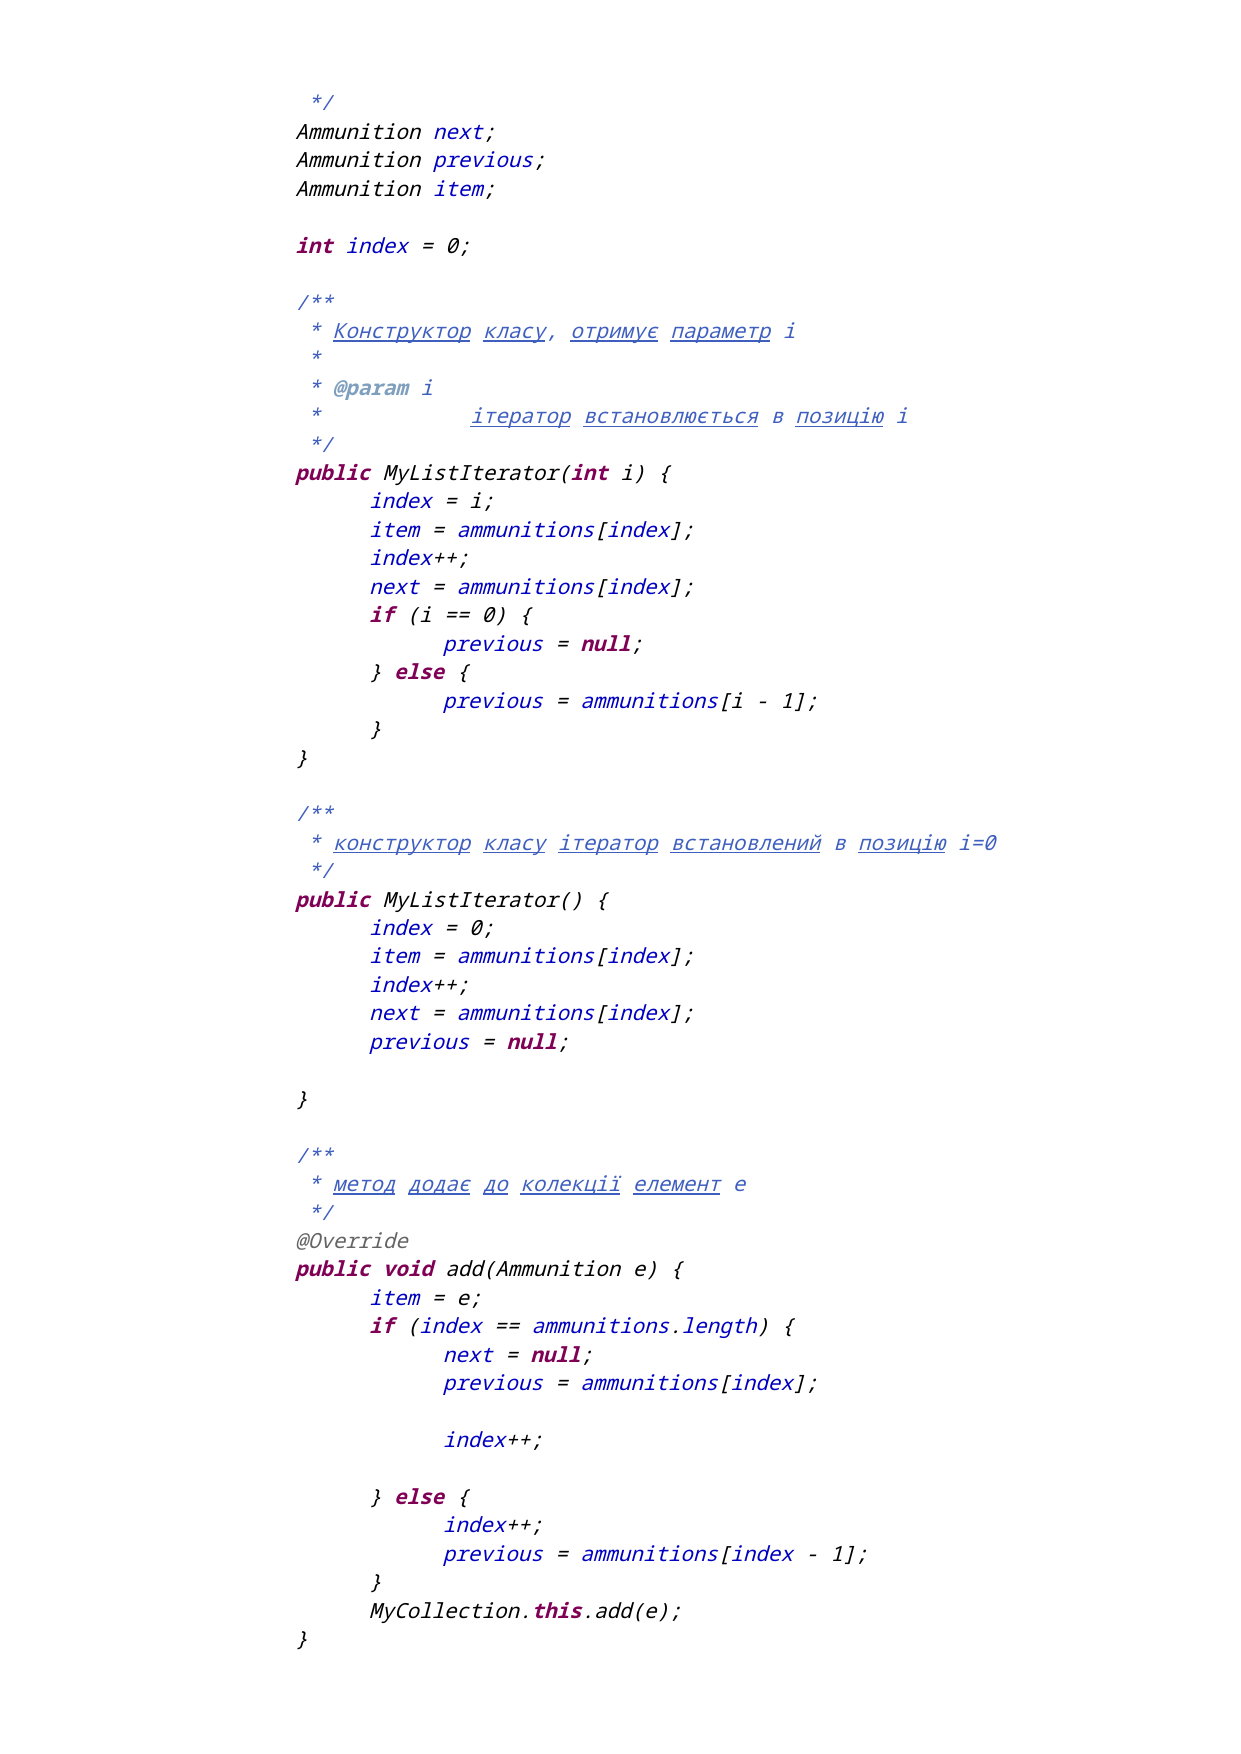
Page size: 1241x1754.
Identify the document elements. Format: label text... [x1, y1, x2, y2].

text previous = null; [148, 629, 1152, 657]
text } [148, 1084, 1152, 1112]
text } [148, 1567, 1152, 1596]
text index++; [148, 970, 1152, 998]
text */ [148, 856, 1152, 885]
text * Конструктор класу, отримує параметр і [148, 316, 1152, 344]
text previous = ammunitions[index - 1]; [148, 1539, 1152, 1567]
text int index = 0; [148, 231, 1152, 259]
text previous = ammunitions[i - 1]; [148, 686, 1152, 714]
text if (index == ammunitions.length) { [148, 1311, 1152, 1340]
text index++; [148, 1510, 1152, 1539]
text */ [148, 88, 1152, 117]
text index++; [148, 1425, 1152, 1453]
text previous = ammunitions[index]; [148, 1368, 1152, 1397]
text previous = null; [148, 1027, 1152, 1055]
text public void add(Ammunition e) { [148, 1254, 1152, 1283]
text next = null; [148, 1340, 1152, 1368]
text public MyListIterator(int i) { [148, 458, 1152, 487]
text } else { [148, 657, 1152, 686]
text item = e; [148, 1283, 1152, 1311]
text * [148, 344, 1152, 373]
text } [148, 714, 1152, 743]
text * конструктор класу ітератор встановлений в позицію і=0 [148, 828, 1152, 856]
text public MyListIterator() { [148, 885, 1152, 913]
text * @param i [148, 373, 1152, 401]
text if (i == 0) { [148, 600, 1152, 629]
text Ammunition item; [148, 174, 1152, 202]
text /** [148, 288, 1152, 316]
text } [148, 1624, 1152, 1653]
text item = ammunitions[index]; [148, 515, 1152, 543]
text /** [148, 1141, 1152, 1169]
text Ammunition next; [148, 117, 1152, 145]
text } [148, 743, 1152, 771]
text next = ammunitions[index]; [148, 572, 1152, 600]
text next = ammunitions[index]; [148, 998, 1152, 1027]
text * ітератор встановлюється в позицію і [148, 401, 1152, 430]
text */ [148, 430, 1152, 458]
text @Override [148, 1226, 1152, 1254]
text MyCollection.this.add(e); [148, 1596, 1152, 1624]
text * метод додає до колекції елемент е [148, 1169, 1152, 1198]
text */ [148, 1198, 1152, 1226]
text Ammunition previous; [148, 145, 1152, 174]
text /** [148, 799, 1152, 828]
text index = 0; [148, 913, 1152, 942]
text item = ammunitions[index]; [148, 942, 1152, 970]
text } else { [148, 1482, 1152, 1510]
text index++; [148, 543, 1152, 572]
text index = i; [148, 487, 1152, 515]
